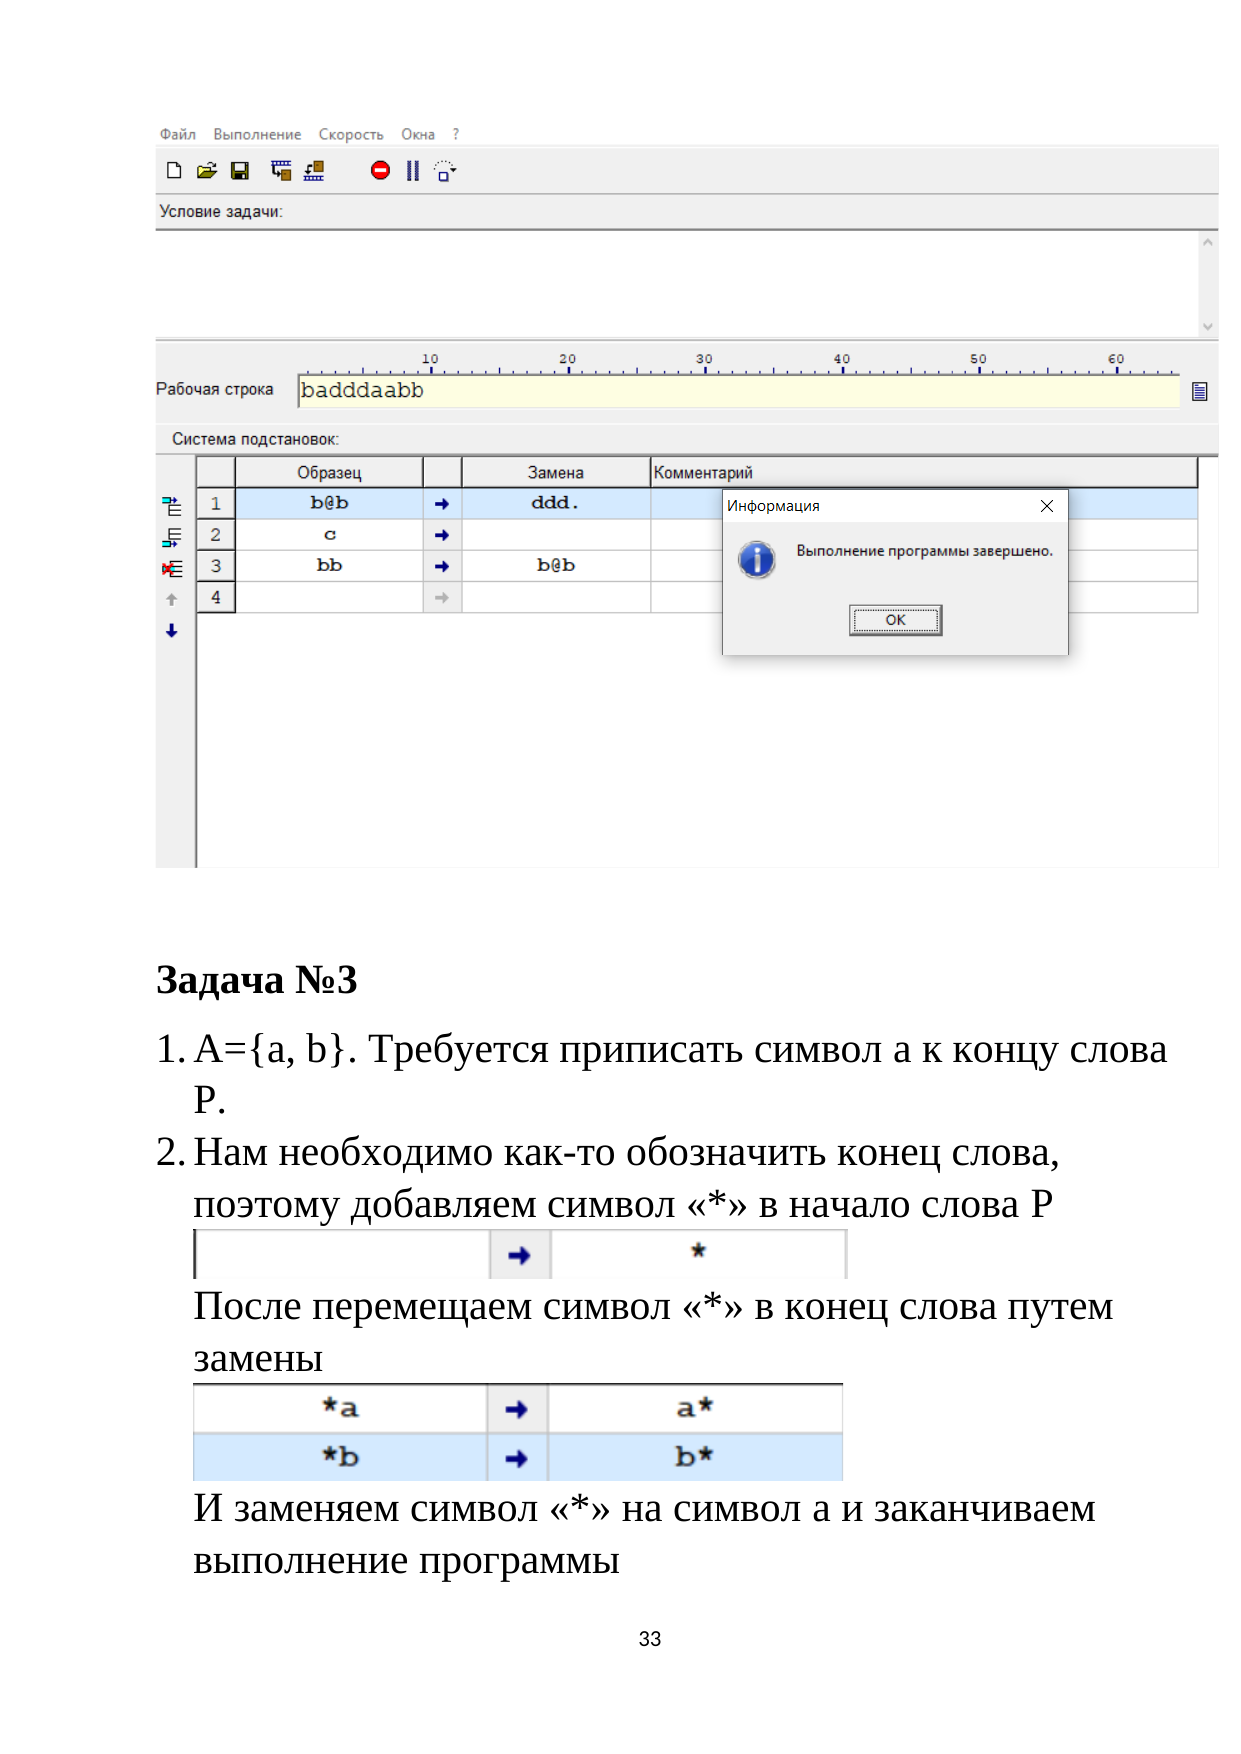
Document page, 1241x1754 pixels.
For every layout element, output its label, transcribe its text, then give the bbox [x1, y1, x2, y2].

text Задача №3 [156, 955, 1181, 1003]
picture [193, 1383, 844, 1481]
list После перемещаем символ «*» в конец слова путем замены [193, 1280, 1181, 1380]
picture [193, 1229, 848, 1279]
list И заменяем символ «*» на символ a и заканчиваем выполнение программы [193, 1483, 1181, 1582]
list A={a, b}. Требуется приписать символ a к концу слова P. [156, 1023, 1181, 1123]
picture [155, 118, 1219, 868]
list Нам необходимо как-то обозначить конец слова, поэтому добавляем символ «*» в начало слова P [156, 1126, 1181, 1226]
